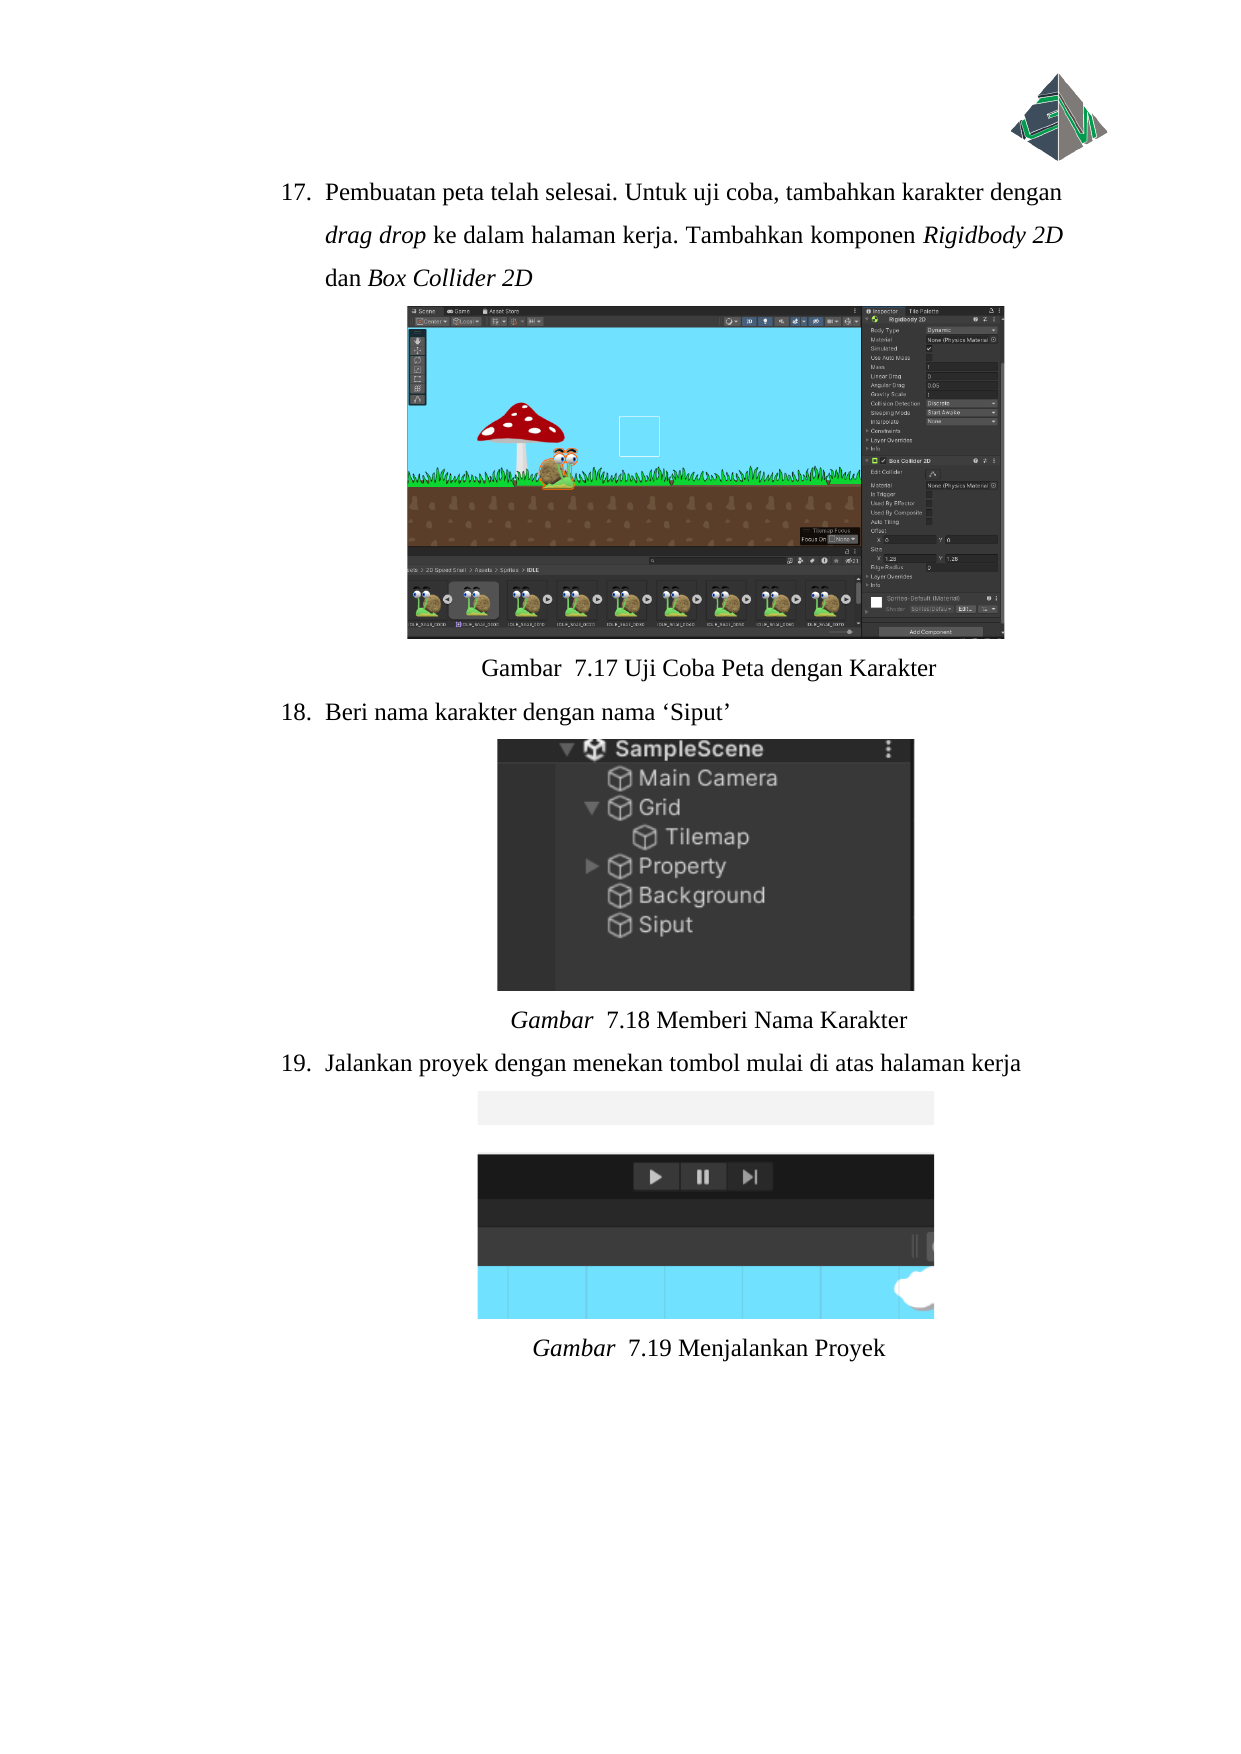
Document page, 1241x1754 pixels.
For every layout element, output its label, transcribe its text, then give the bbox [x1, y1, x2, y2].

picture [477, 1091, 935, 1319]
subtitle 7.18 Memberi Nama Karakter [354, 1005, 1063, 1034]
list Jalankan proyek dengan menekan tombol mulai di atas halaman kerja [281, 1048, 1063, 1077]
picture [407, 306, 1005, 639]
subtitle 7.19 Menjalankan Proyek [354, 1333, 1063, 1362]
picture [497, 739, 915, 991]
list Beri nama karakter dengan nama ‘Siput’ [281, 697, 1063, 725]
list Pembuatan peta telah selesai. Untuk uji coba, tambahkan karakter dengan drag drop ke dalam halaman kerja. Tambahkan komponen Rigidbody 2D dan Box Collider 2D [281, 177, 1063, 292]
picture [1010, 73, 1108, 161]
subtitle 7.17 Uji Coba Peta dengan Karakter [354, 653, 1063, 682]
